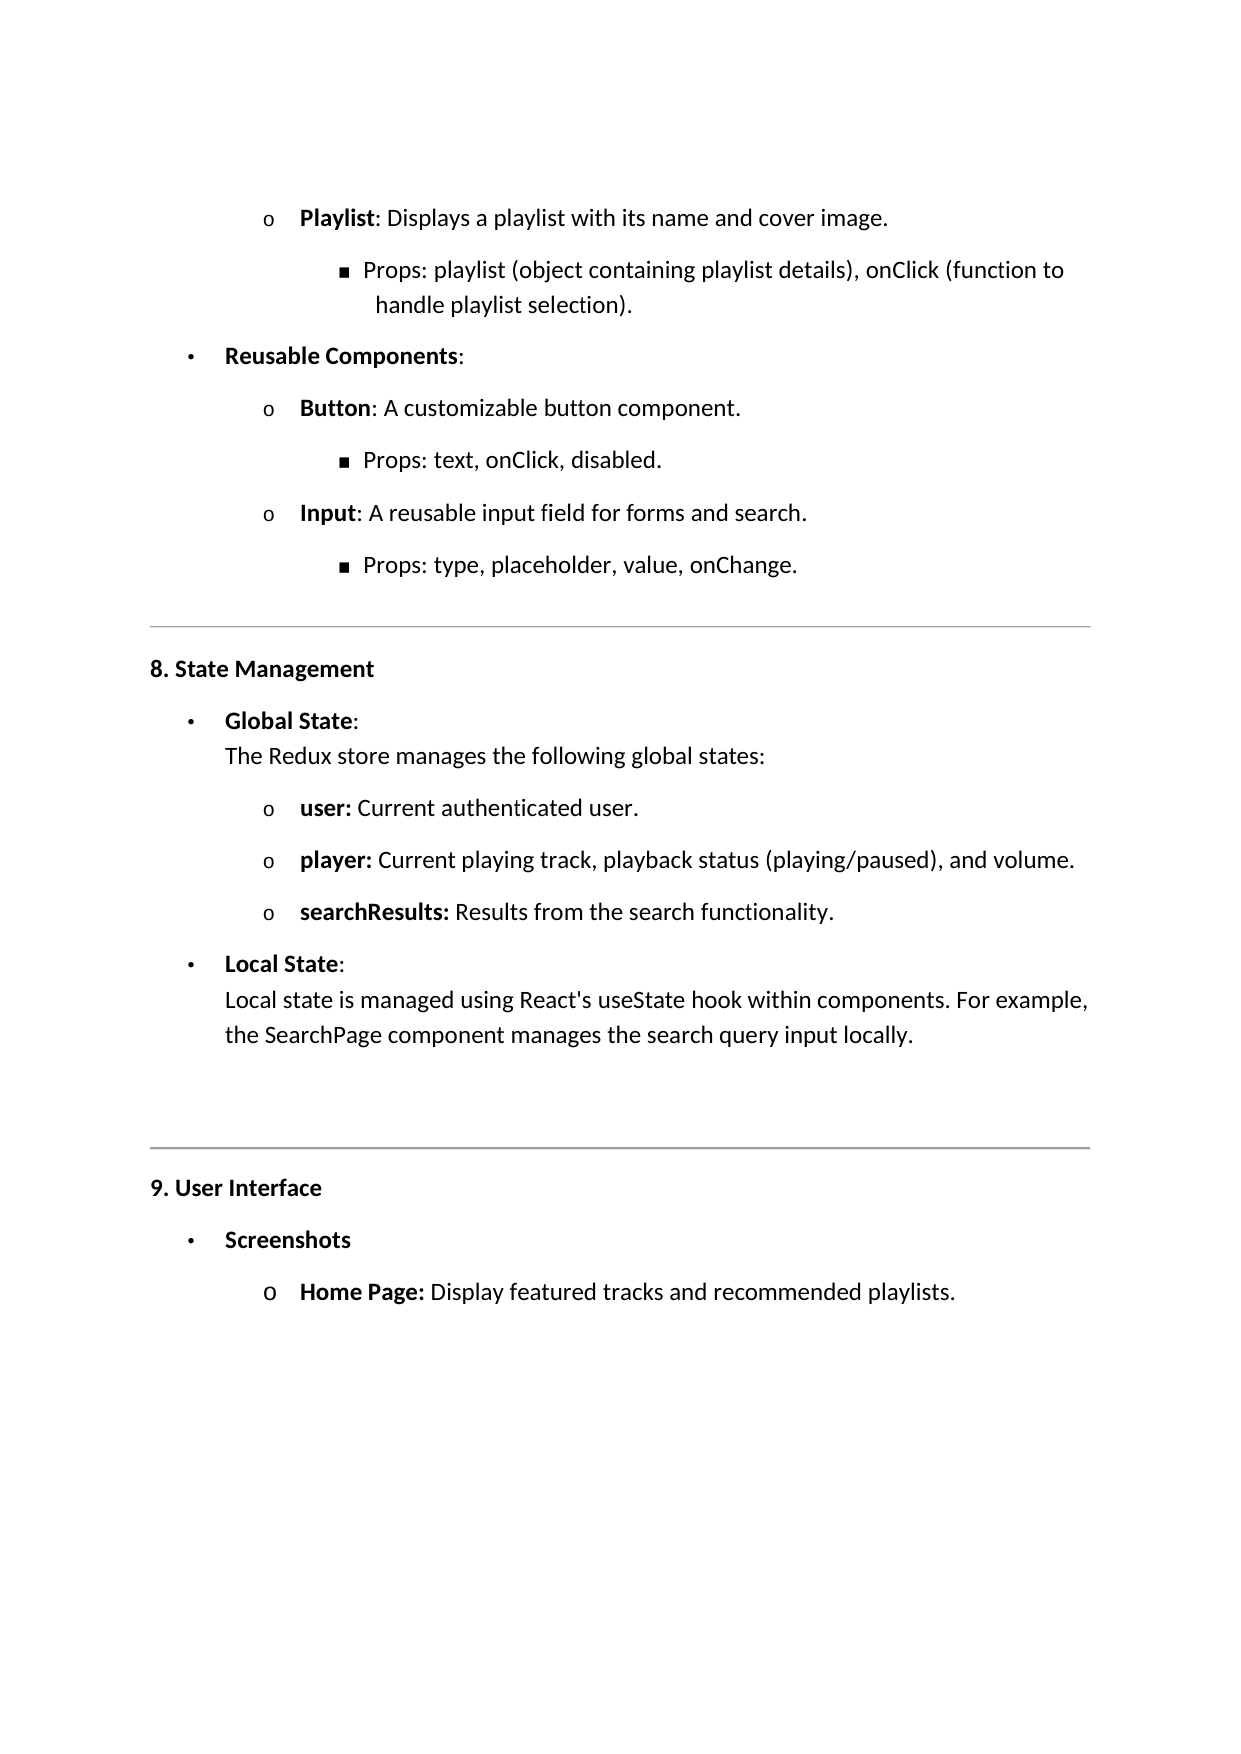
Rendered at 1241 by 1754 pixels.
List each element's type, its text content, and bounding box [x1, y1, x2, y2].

text Local state is managed using React's useState hook within components. For example, the SearchPage component manages the search query input locally. [225, 984, 1089, 1049]
text ▪ Props: text, onClick, disabled. [338, 445, 1154, 475]
text ▪ Props: type, placeholder, value, onChange. [338, 549, 1154, 579]
text o Home Page: Display featured tracks and recommended playlists. [262, 1276, 1154, 1308]
text • Screenshots [187, 1224, 1154, 1254]
text The Redux store manages the following global states: [225, 740, 1154, 771]
text • Local State: [187, 948, 1154, 979]
text 9. User Interface [150, 1172, 1154, 1202]
text ▪ Props: playlist (object containing playlist details), onClick (function to handle playlist selection). [338, 254, 1077, 320]
text o Playlist: Displays a playlist with its name and cover image. [262, 202, 1154, 233]
text o Button: A customizable button component. [262, 393, 1154, 423]
text o player: Current playing track, playback status (playing/paused), and volume. [262, 844, 1154, 875]
text 8. State Management [150, 653, 1154, 683]
text o searchResults: Results from the search functionality. [262, 896, 1154, 927]
text • Reusable Components: [187, 341, 1154, 371]
text o user: Current authenticated user. [262, 792, 1154, 823]
text o Input: A reusable input field for forms and search. [262, 497, 1154, 527]
text • Global State: [187, 705, 1154, 736]
